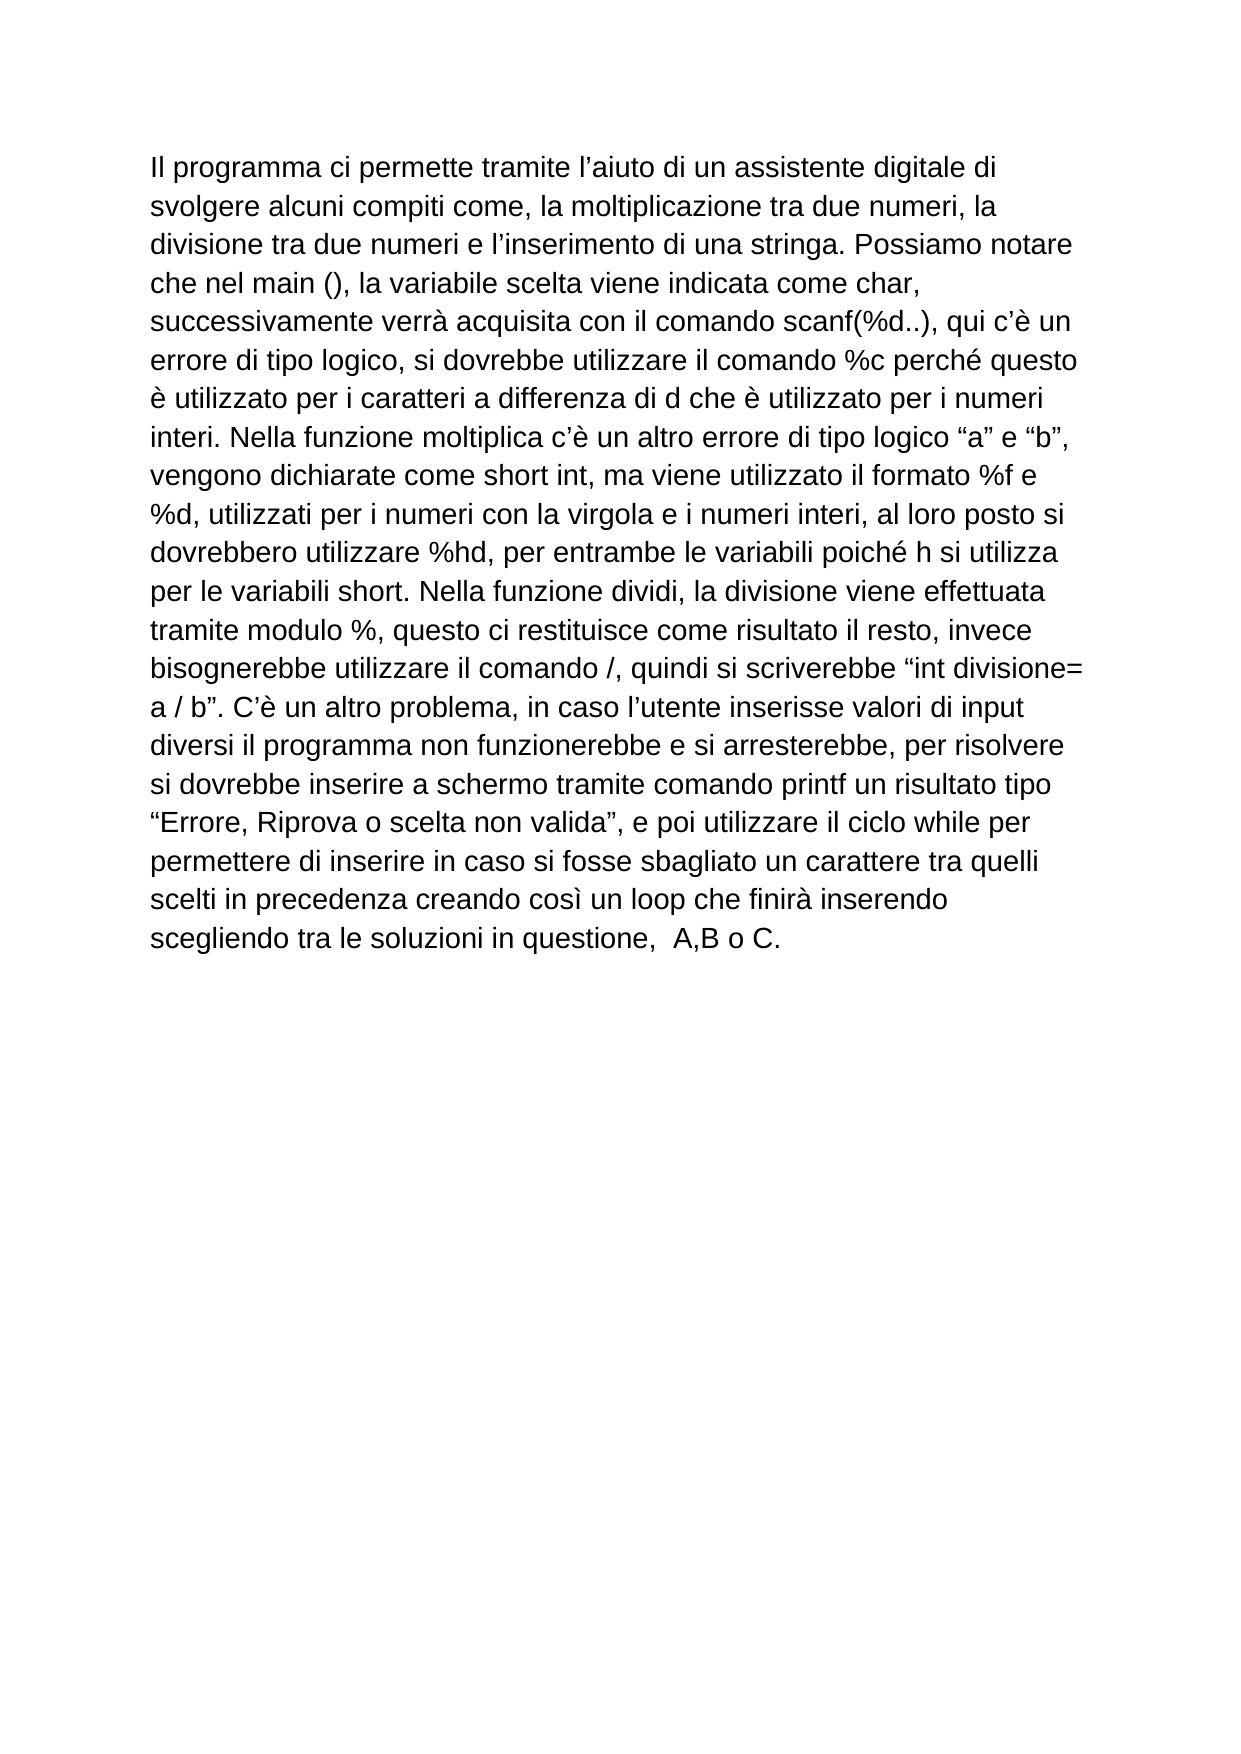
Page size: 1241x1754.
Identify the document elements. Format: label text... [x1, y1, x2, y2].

text Il programma ci permette tramite l’aiuto di un assistente digitale di svolgere alcuni compiti come, la moltiplicazione tra due numeri, la divisione tra due numeri e l’inserimento di una stringa. Possiamo notare che nel main (), la variabile scelta viene indicata come char, successivamente verrà acquisita con il comando scanf(%d..), qui c’è un errore di tipo logico, si dovrebbe utilizzare il comando %c perché questo è utilizzato per i caratteri a differenza di d che è utilizzato per i numeri interi. Nella funzione moltiplica c’è un altro errore di tipo logico “a” e “b”, vengono dichiarate come short int, ma viene utilizzato il formato %f e %d, utilizzati per i numeri con la virgola e i numeri interi, al loro posto si dovrebbero utilizzare %hd, per entrambe le variabili poiché h si utilizza per le variabili short. Nella funzione dividi, la divisione viene effettuata tramite modulo %, questo ci restituisce come risultato il resto, invece bisognerebbe utilizzare il comando /, quindi si scriverebbe “int divisione= a / b”. C’è un altro problema, in caso l’utente inserisse valori di input diversi il programma non funzionerebbe e si arresterebbe, per risolvere si dovrebbe inserire a schermo tramite comando printf un risultato tipo “Errore, Riprova o scelta non valida”, e poi utilizzare il ciclo while per permettere di inserire in caso si fosse sbagliato un carattere tra quelli scelti in precedenza creando così un loop che finirà inserendo scegliendo tra le soluzioni in questione, A,B o C. [150, 150, 1090, 954]
